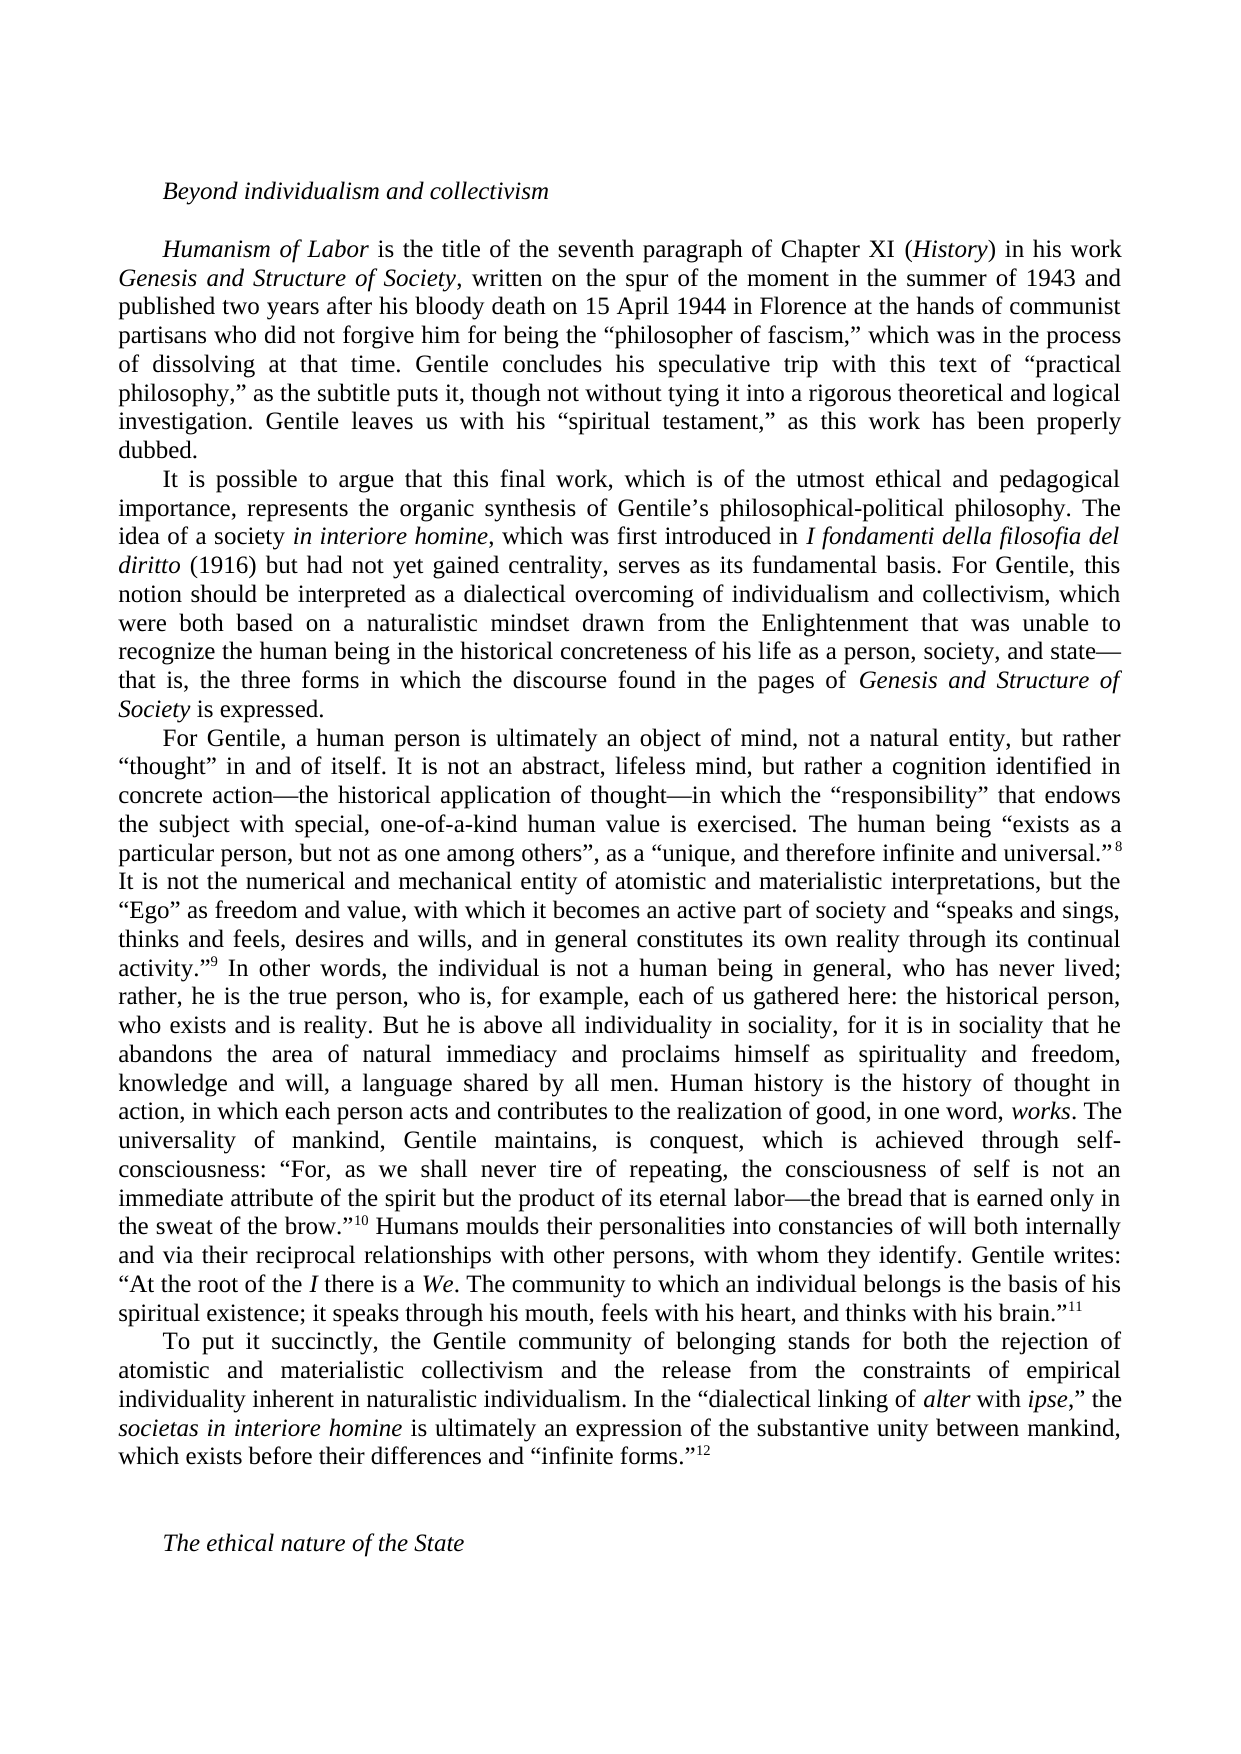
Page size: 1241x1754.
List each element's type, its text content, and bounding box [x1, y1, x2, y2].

text To put it succinctly, the Gentile community of belonging stands for both the rejection of atomistic and materialistic collectivism and the release from the constraints of empirical individuality inherent in naturalistic individualism. In the “dialectical linking of alter with ipse,” the societas in interiore homine is ultimately an expression of the substantive unity between mankind, which exists before their differences and “infinite forms.” [118, 1326, 1122, 1470]
text Beyond individualism and collectivism [118, 176, 1122, 205]
text The ethical nature of the State [118, 1528, 1122, 1556]
text For Gentile, a human person is ultimately an object of mind, not a natural entity, but rather “thought” in and of itself. It is not an abstract, lifeless mind, but rather a cognition identified in concrete action—the historical application of thought—in which the “responsibility” that endows the subject with special, one-of-a-kind human value is exercised. The human being “exists as a particular person, but not as one among others”, as a “unique, and therefore infinite and universal.” It is not the numerical and mechanical entity of atomistic and materialistic interpretations, but the “Ego” as freedom and value, with which it becomes an active part of society and “speaks and sings, thinks and feels, desires and wills, and in general constitutes its own reality through its continual activity.” In other words, the individual is not a human being in general, who has never lived; rather, he is the true person, who is, for example, each of us gathered here: the historical person, who exists and is reality. But he is above all individuality in sociality, for it is in sociality that he abandons the area of natural immediacy and proclaims himself as spirituality and freedom, knowledge and will, a language shared by all men. Human history is the history of thought in action, in which each person acts and contributes to the realization of good, in one word, works. The universality of mankind, Gentile maintains, is conquest, which is achieved through self-consciousness: “For, as we shall never tire of repeating, the consciousness of self is not an immediate attribute of the spirit but the product of its eternal labor—the bread that is earned only in the sweat of the brow.” Humans moulds their personalities into constancies of will both internally and via their reciprocal relationships with other persons, with whom they identify. Gentile writes: “At the root of the I there is a We. The community to which an individual belongs is the basis of his spiritual existence; it speaks through his mouth, feels with his heart, and thinks with his brain.” [118, 723, 1122, 1326]
text It is possible to argue that this final work, which is of the utmost ethical and pedagogical importance, represents the organic synthesis of Gentile’s philosophical-political philosophy. The idea of a society in interiore homine, which was first introduced in I fondamenti della filosofia del diritto (1916) but had not yet gained centrality, serves as its fundamental basis. For Gentile, this notion should be interpreted as a dialectical overcoming of individualism and collectivism, which were both based on a naturalistic mindset drawn from the Enlightenment that was unable to recognize the human being in the historical concreteness of his life as a person, society, and state—that is, the three forms in which the discourse found in the pages of Genesis and Structure of Society is expressed. [118, 464, 1122, 723]
text Humanism of Labor is the title of the seventh paragraph of Chapter XI (History) in his work Genesis and Structure of Society, written on the spur of the moment in the summer of 1943 and published two years after his bloody death on 15 April 1944 in Florence at the hands of communist partisans who did not forgive him for being the “philosopher of fascism,” which was in the process of dissolving at that time. Gentile concludes his speculative trip with this text of “practical philosophy,” as the subtitle puts it, though not without tying it into a rigorous theoretical and logical investigation. Gentile leaves us with his “spiritual testament,” as this work has been properly dubbed. [118, 234, 1122, 464]
